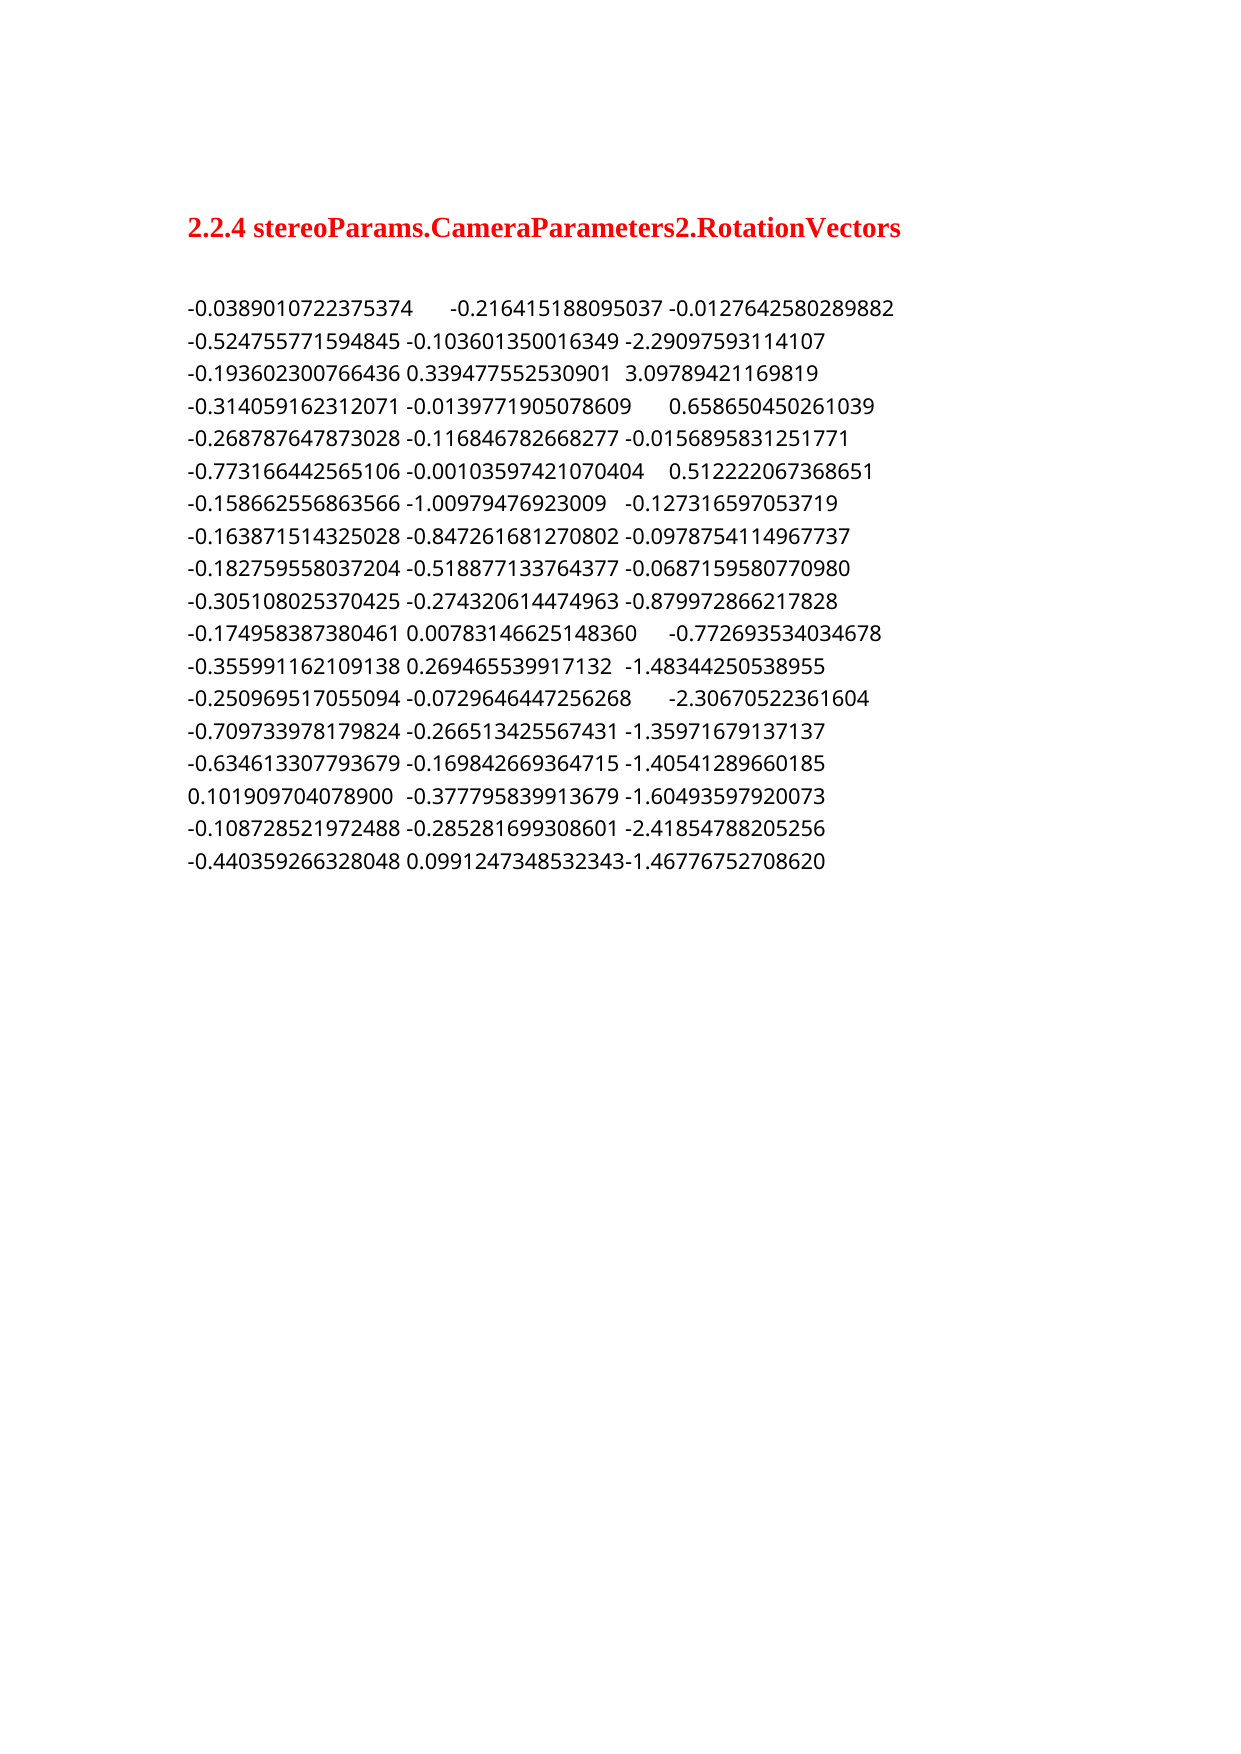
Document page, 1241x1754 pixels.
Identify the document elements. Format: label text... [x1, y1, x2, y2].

text -0.440359266328048 0.0991247348532343 -1.46776752708620 [187, 844, 1053, 877]
text -0.163871514325028 -0.847261681270802 -0.0978754114967737 [187, 519, 1053, 552]
text 0.101909704078900 -0.377795839913679 -1.60493597920073 [187, 779, 1053, 812]
text -0.355991162109138 0.269465539917132 -1.48344250538955 [187, 649, 1053, 682]
text -0.182759558037204 -0.518877133764377 -0.0687159580770980 [187, 552, 1053, 584]
text -0.0389010722375374 -0.216415188095037 -0.0127642580289882 [187, 292, 1053, 324]
text -0.634613307793679 -0.169842669364715 -1.40541289660185 [187, 747, 1053, 779]
text -0.314059162312071 -0.0139771905078609 0.658650450261039 [187, 389, 1053, 422]
text -0.193602300766436 0.339477552530901 3.09789421169819 [187, 357, 1053, 389]
text -0.268787647873028 -0.116846782668277 -0.0156895831251771 [187, 422, 1053, 454]
text -0.174958387380461 0.00783146625148360 -0.772693534034678 [187, 617, 1053, 649]
text -0.108728521972488 -0.285281699308601 -2.41854788205256 [187, 812, 1053, 844]
text -0.524755771594845 -0.103601350016349 -2.29097593114107 [187, 324, 1053, 357]
text -0.709733978179824 -0.266513425567431 -1.35971679137137 [187, 714, 1053, 747]
text 2.2.4 stereoParams.CameraParameters2.RotationVectors [187, 194, 1053, 259]
text -0.773166442565106 -0.00103597421070404 0.512222067368651 [187, 454, 1053, 487]
text -0.250969517055094 -0.0729646447256268 -2.30670522361604 [187, 682, 1053, 714]
text -0.305108025370425 -0.274320614474963 -0.879972866217828 [187, 584, 1053, 617]
text -0.158662556863566 -1.00979476923009 -0.127316597053719 [187, 487, 1053, 519]
